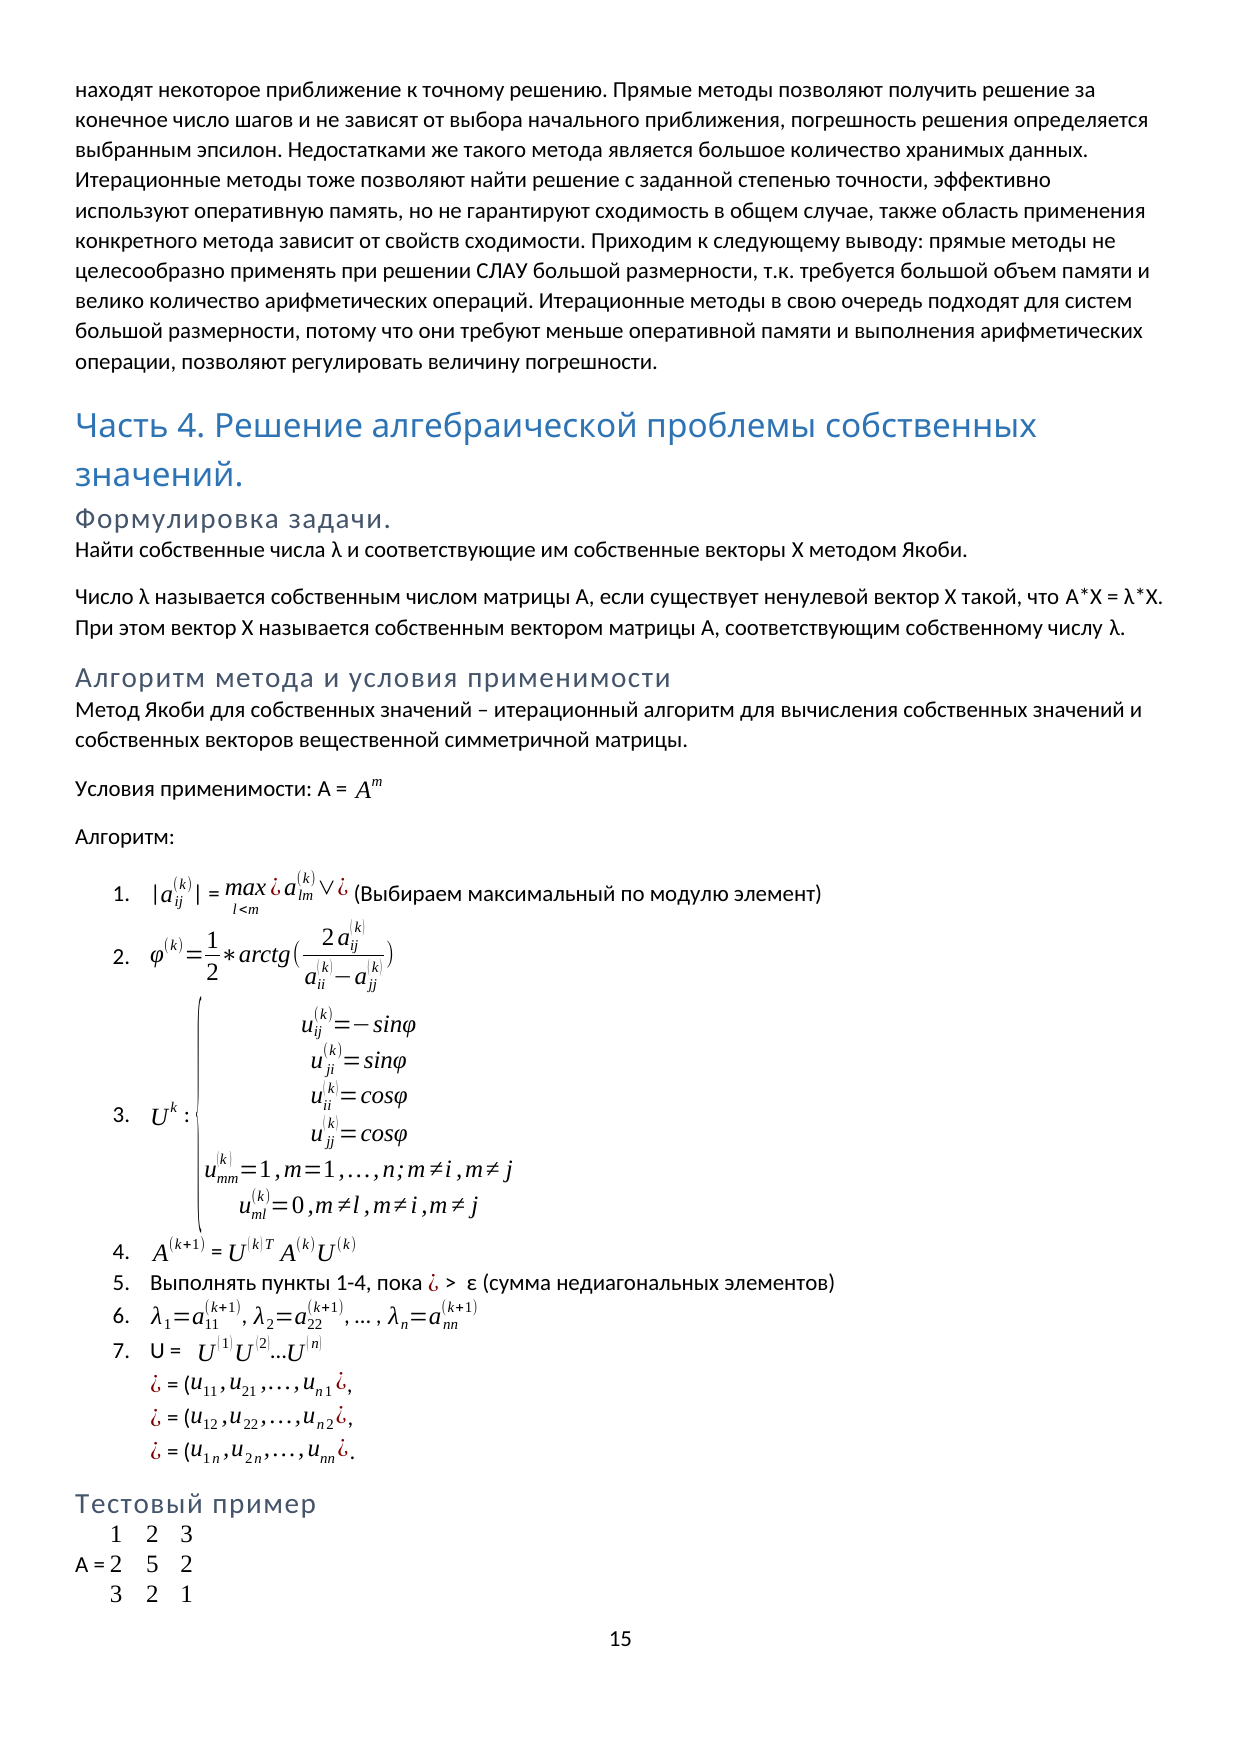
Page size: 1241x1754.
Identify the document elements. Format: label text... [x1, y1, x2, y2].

list = (, [150, 1368, 1165, 1399]
text Найти собственные числа λ и соответствующие им собственные векторы X методом Якоби. [75, 536, 1165, 564]
list || = (Выбираем максимальный по модулю элемент) [112, 869, 1165, 917]
subtitle Алгоритм метода и условия применимости [75, 659, 1165, 695]
list U = … [112, 1335, 1165, 1366]
list = (, [150, 1402, 1165, 1433]
subtitle Формулировка задачи. [75, 500, 1165, 536]
list : [112, 994, 1165, 1233]
text Метод Якоби для собственных значений – итерационный алгоритм для вычисления собственных значений и собственных векторов вещественной симметричной матрицы. [75, 695, 1165, 753]
subtitle Часть 4. Решение алгебраической проблемы собственных значений. [75, 402, 1165, 496]
text Число λ называется собственным числом матрицы А, если существует ненулевой вектор Х такой, что A*Х = λ*Х. При этом вектор Х называется собственным вектором матрицы А, соответствующим собственному числу λ. [75, 582, 1165, 641]
text Условия применимости: А = [75, 772, 1165, 803]
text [75, 75, 1165, 375]
text Алгоритм: [75, 822, 1165, 850]
list , , … , [112, 1298, 1165, 1333]
list Выполнять пункты 1-4, пока > ε (сумма недиагональных элементов) [112, 1268, 1165, 1296]
subtitle Тестовый пример [75, 1485, 1165, 1521]
list = (. [150, 1435, 1165, 1466]
list = [112, 1235, 1165, 1267]
text А = [75, 1521, 1165, 1608]
